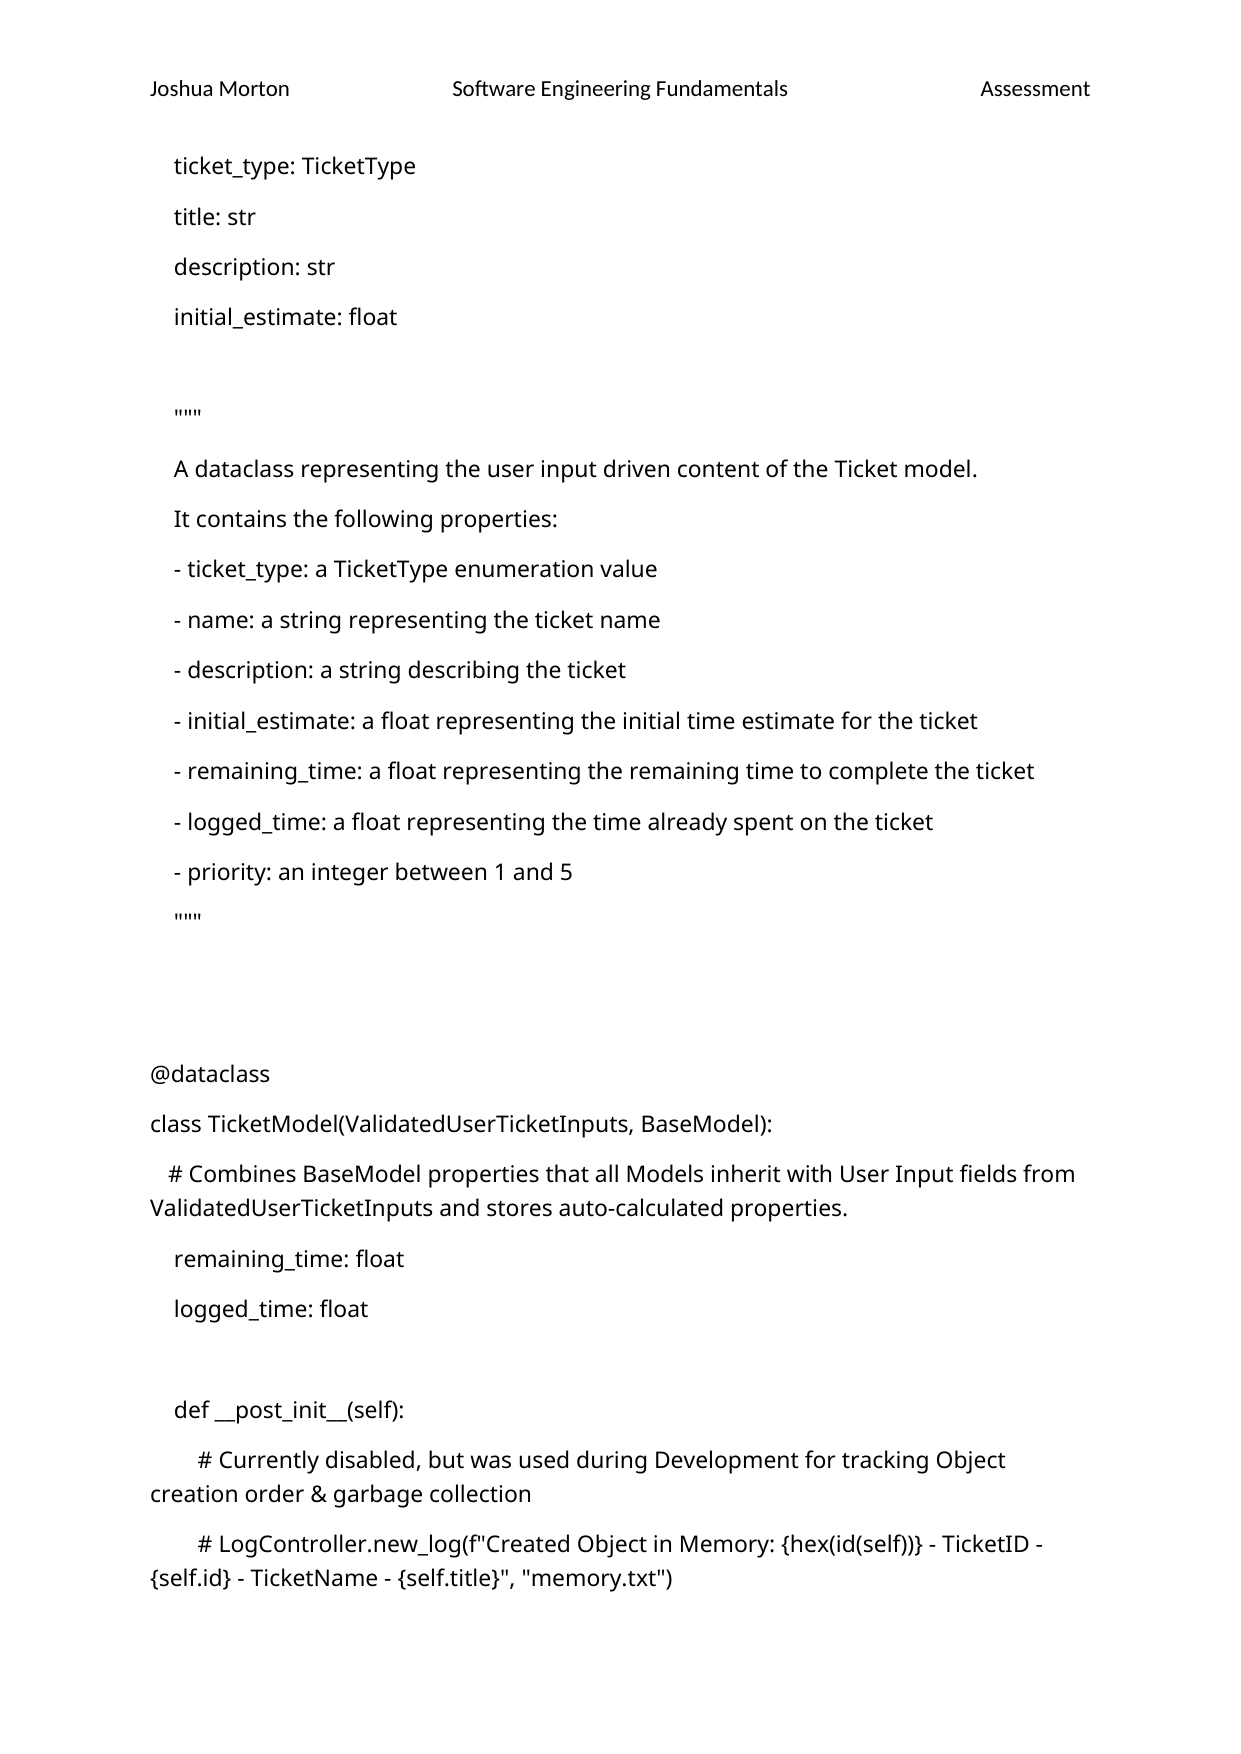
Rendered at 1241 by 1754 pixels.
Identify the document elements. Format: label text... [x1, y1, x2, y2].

text description: str [150, 251, 1090, 282]
text - remaining_time: a float representing the remaining time to complete the ticket [150, 755, 1090, 786]
text class TicketModel(ValidatedUserTicketInputs, BaseModel): [150, 1108, 1090, 1139]
text """ [150, 906, 1090, 937]
text @dataclass [150, 1057, 1090, 1089]
text def __post_init__(self): [150, 1394, 1090, 1425]
text - ticket_type: a TicketType enumeration value [150, 553, 1090, 584]
text - name: a string representing the ticket name [150, 604, 1090, 635]
text remaining_time: float [150, 1242, 1090, 1274]
text ticket_type: TicketType [150, 150, 1090, 181]
text A dataclass representing the user input driven content of the Ticket model. [150, 452, 1090, 484]
text # Combines BaseModel properties that all Models inherit with User Input fields from ValidatedUserTicketInputs and stores auto-calculated properties. [150, 1158, 1090, 1223]
text # Currently disabled, but was used during Development for tracking Object creation order & garbage collection [150, 1444, 1090, 1509]
text It contains the following properties: [150, 503, 1090, 534]
text title: str [150, 200, 1090, 232]
text logged_time: float [150, 1293, 1090, 1324]
text # LogController.new_log(f"Created Object in Memory: {hex(id(self))} - TicketID - {self.id} - TicketName - {self.title}", "memory.txt") [150, 1528, 1090, 1593]
text initial_estimate: float [150, 301, 1090, 332]
text - logged_time: a float representing the time already spent on the ticket [150, 805, 1090, 837]
text - initial_estimate: a float representing the initial time estimate for the ticket [150, 704, 1090, 736]
text - description: a string describing the ticket [150, 654, 1090, 685]
text """ [150, 402, 1090, 433]
text - priority: an integer between 1 and 5 [150, 856, 1090, 887]
